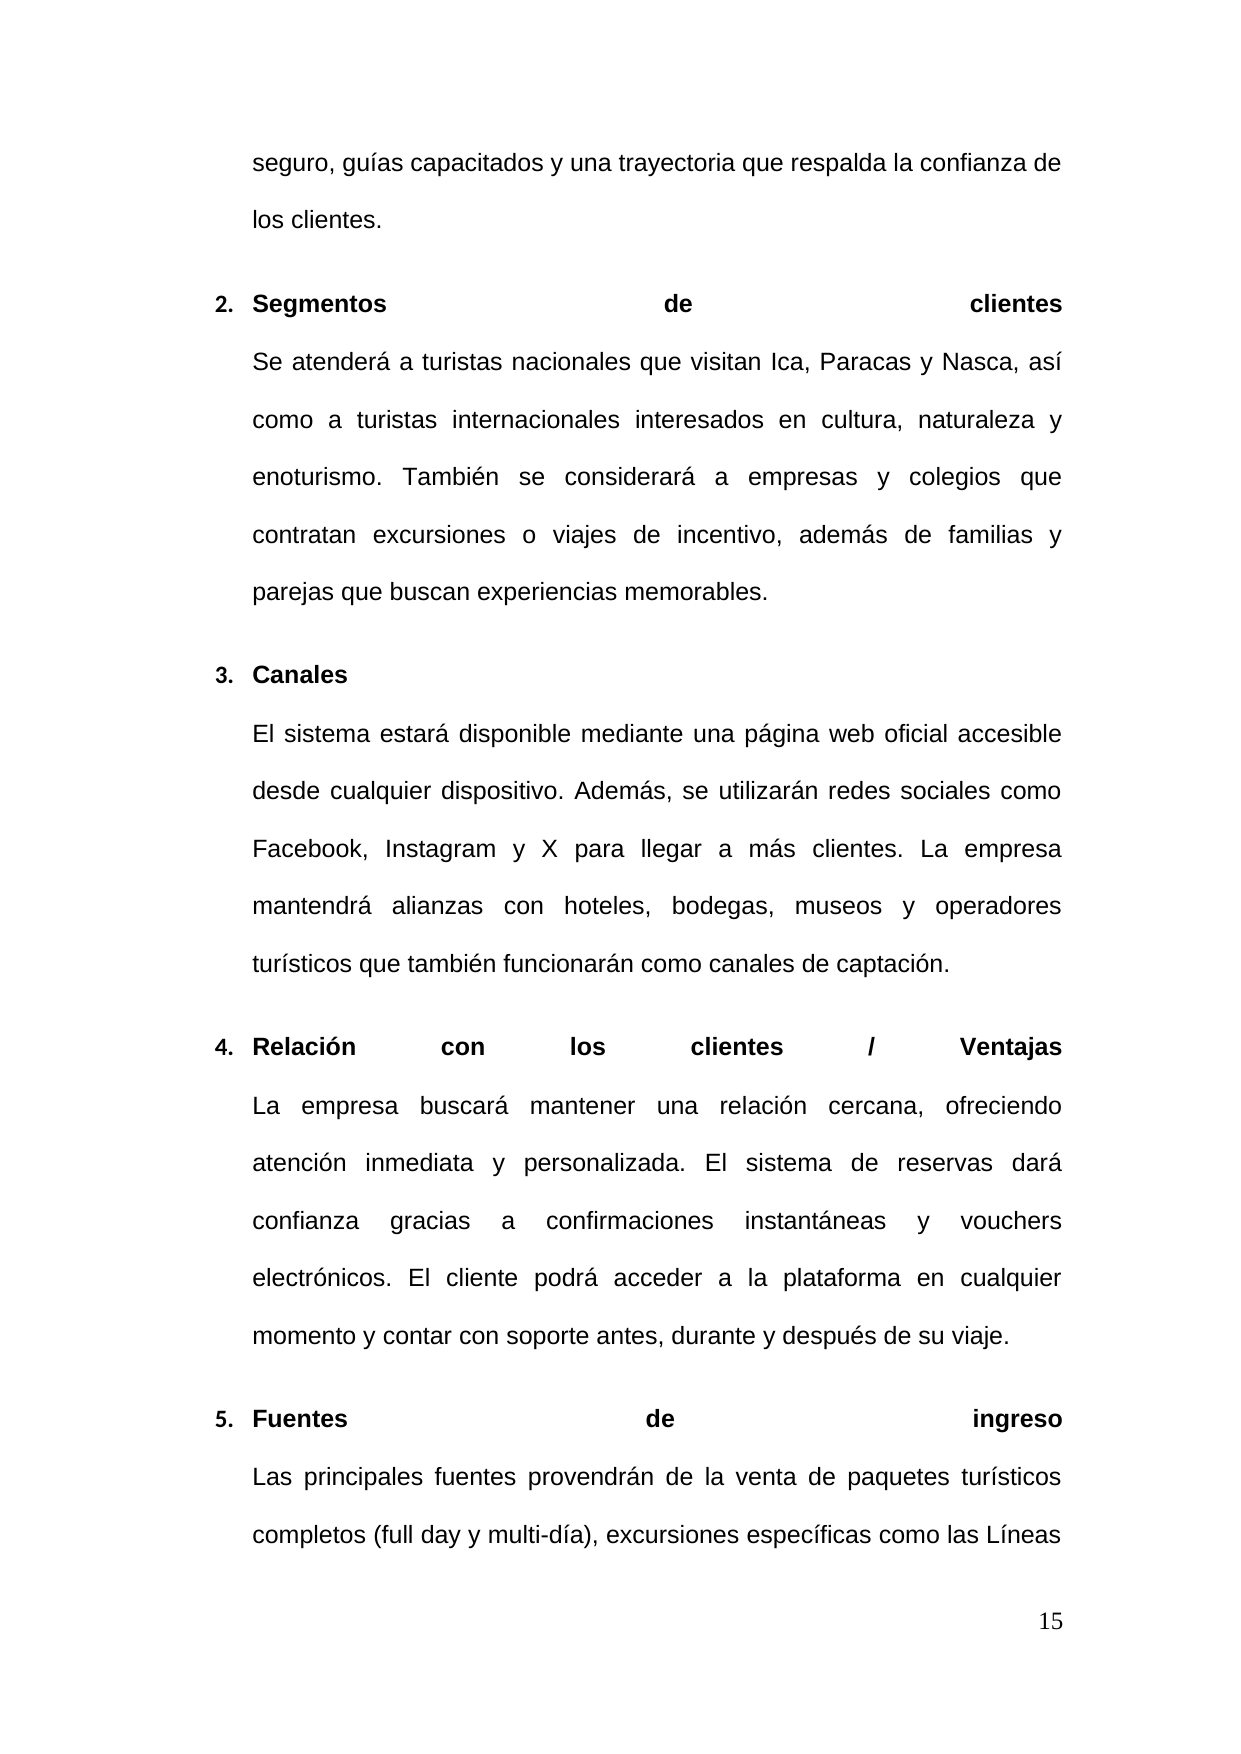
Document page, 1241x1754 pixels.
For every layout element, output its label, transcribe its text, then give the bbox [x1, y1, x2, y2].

list Relación con los clientes / Ventajas La empresa buscará mantener una relación cercana, ofreciendo atención inmediata y personalizada. El sistema de reservas dará confianza gracias a confirmaciones instantáneas y vouchers electrónicos. El cliente podrá acceder a la plataforma en cualquier momento y contar con soporte antes, durante y después de su viaje. [214, 1031, 1063, 1349]
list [214, 148, 1063, 234]
list Canales El sistema estará disponible mediante una página web oficial accesible desde cualquier dispositivo. Además, se utilizarán redes sociales como Facebook, Instagram y X para llegar a más clientes. La empresa mantendrá alianzas con hoteles, bodegas, museos y operadores turísticos que también funcionarán como canales de captación. [214, 659, 1063, 978]
list Segmentos de clientes Se atenderá a turistas nacionales que visitan Ica, Paracas y Nasca, así como a turistas internacionales interesados en cultura, naturaleza y enoturismo. También se considerará a empresas y colegios que contratan excursiones o viajes de incentivo, además de familias y parejas que buscan experiencias memorables. [214, 288, 1063, 606]
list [214, 1403, 1063, 1549]
